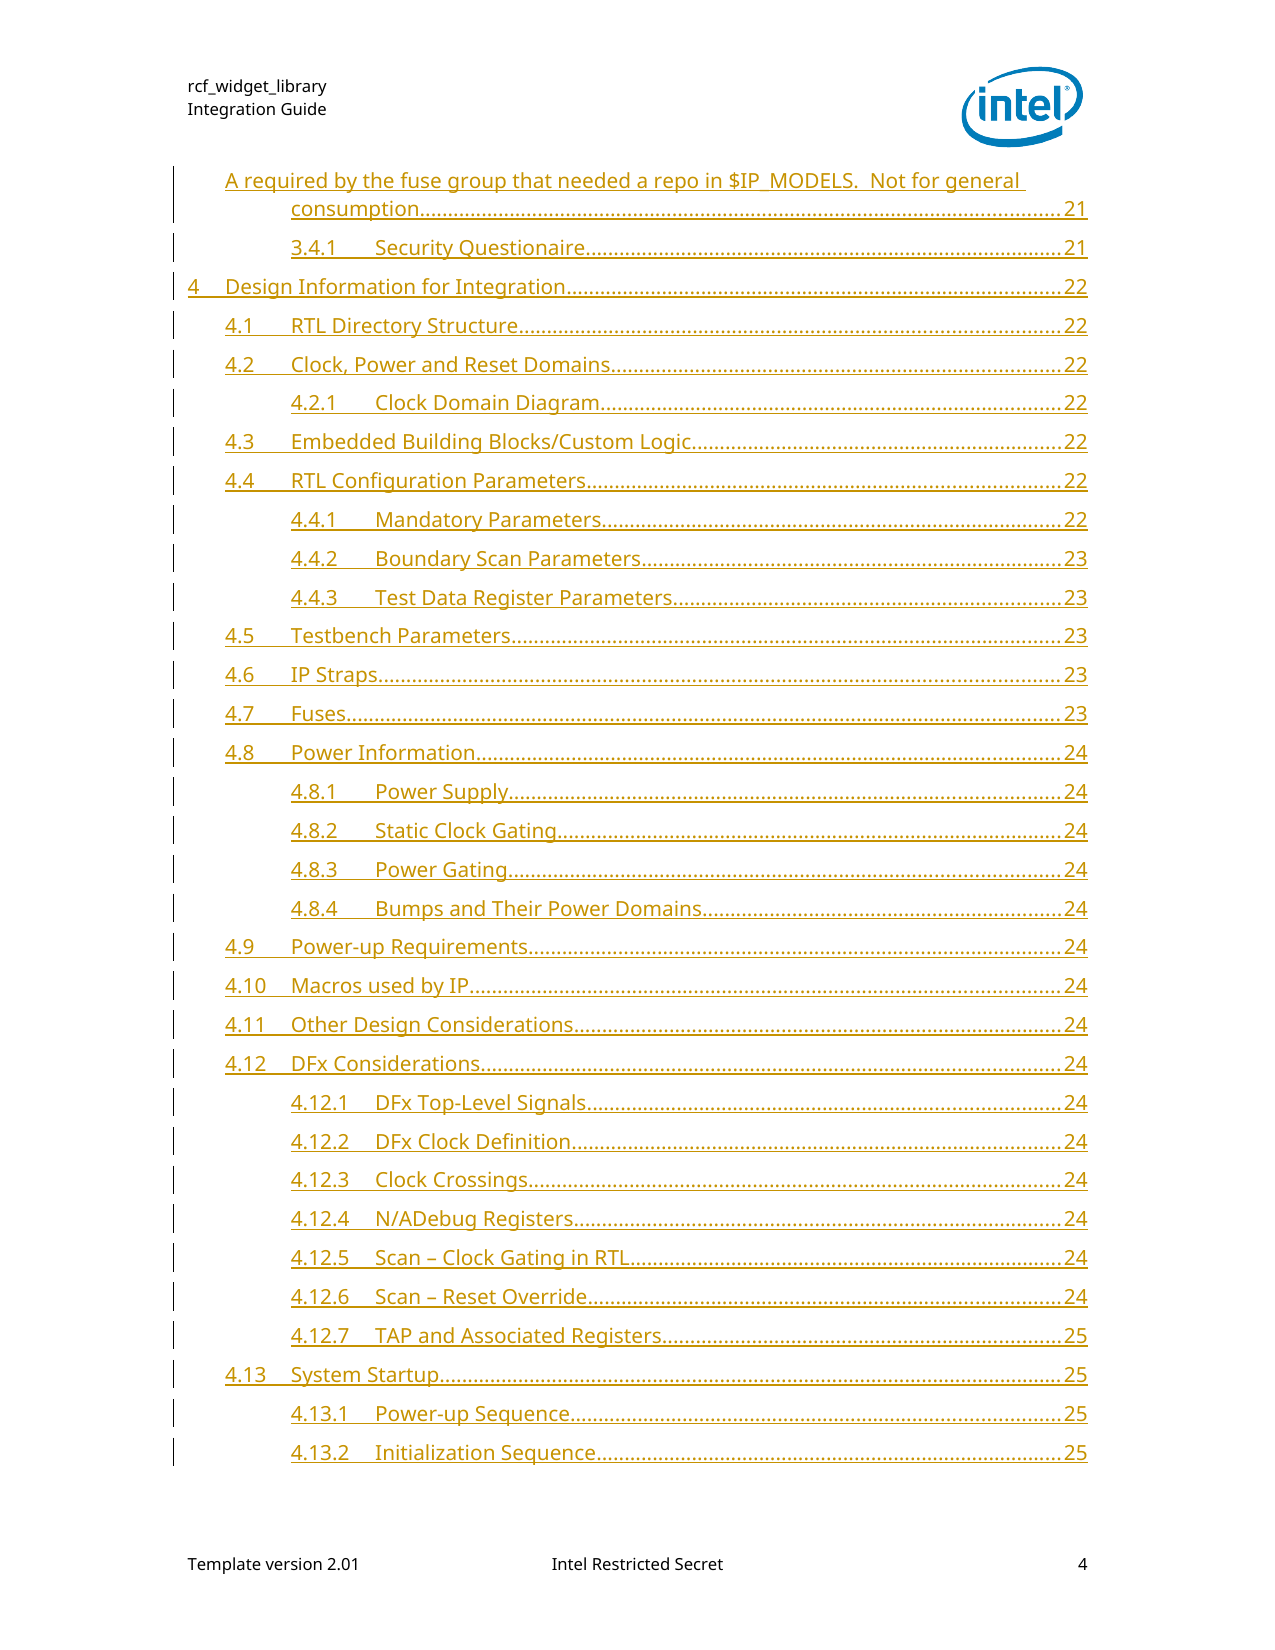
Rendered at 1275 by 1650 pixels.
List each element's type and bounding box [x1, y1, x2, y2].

picture [956, 56, 1088, 154]
